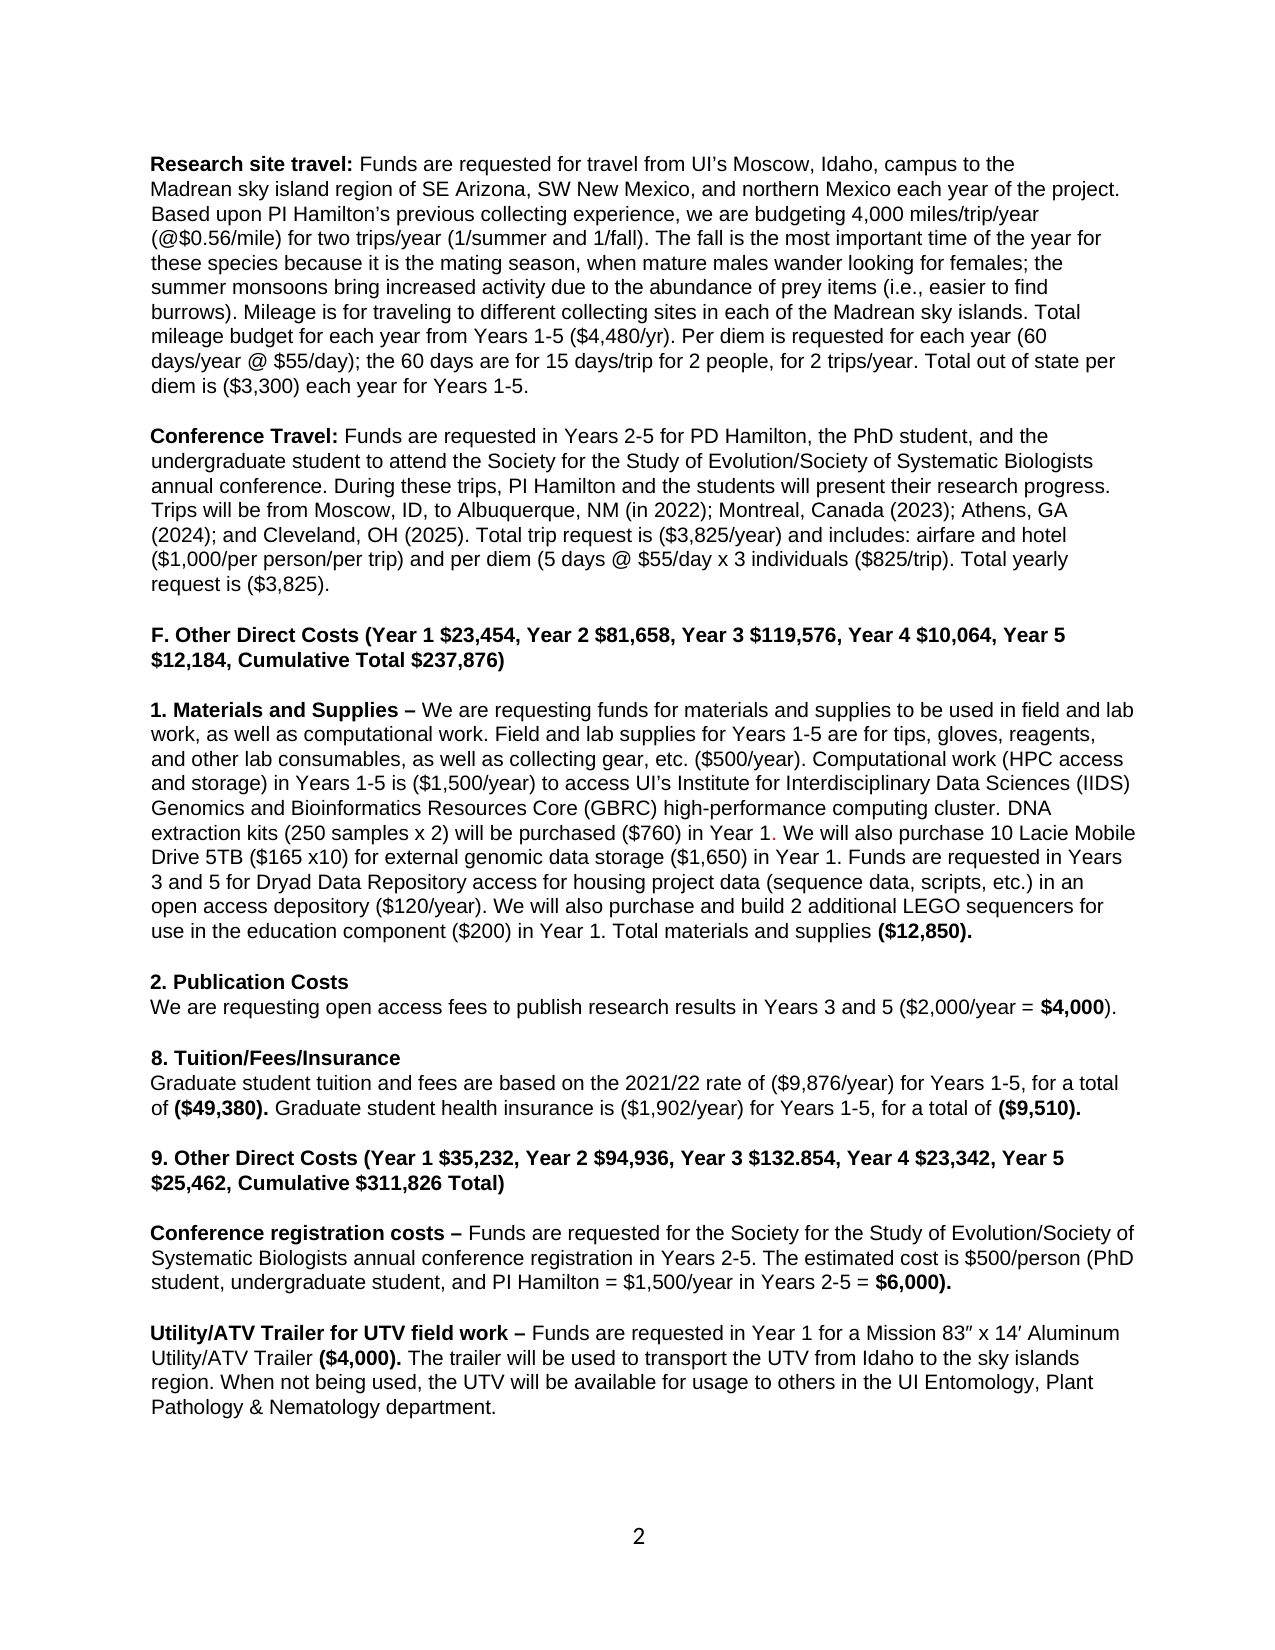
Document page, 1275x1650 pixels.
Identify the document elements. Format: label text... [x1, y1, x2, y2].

text Madrean sky island region of SE Arizona, SW New Mexico, and northern Mexico each year of the project. Based upon PI Hamilton’s previous collecting experience, we are budgeting 4,000 miles/trip/year (@$0.56/mile) for two trips/year (1/summer and 1/fall). The fall is the most important time of the year for these species because it is the mating season, when mature males wander looking for females; the summer monsoons bring increased activity due to the abundance of prey items (i.e., easier to find burrows). Mileage is for traveling to different collecting sites in each of the Madrean sky islands. Total mileage budget for each year from Years 1-5 ($4,480/yr). Per diem is requested for each year (60 days/year @ $55/day); the 60 days are for 15 days/trip for 2 people, for 2 trips/year. Total out of state per diem is ($3,300) each year for Years 1-5. [150, 177, 1137, 397]
text 1. Materials and Supplies – We are requesting funds for materials and supplies to be used in field and lab work, as well as computational work. Field and lab supplies for Years 1-5 are for tips, gloves, reagents, and other lab consumables, as well as collecting gear, etc. ($500/year). Computational work (HPC access and storage) in Years 1-5 is ($1,500/year) to access UI’s Institute for Interdisciplinary Data Sciences (IIDS) Genomics and Bioinformatics Resources Core (GBRC) high-performance computing cluster. DNA extraction kits (250 samples x 2) will be purchased ($760) in Year 1. We will also purchase 10 Lacie Mobile Drive 5TB ($165 x10) for external genomic data storage ($1,650) in Year 1. Funds are requested in Years 3 and 5 for Dryad Data Repository access for housing project data (sequence data, scripts, etc.) in an open access depository ($120/year). We will also purchase and build 2 additional LEGO sequencers for use in the education component ($200) in Year 1. Total materials and supplies ($12,850). [150, 697, 1137, 943]
text Conference Travel: Funds are requested in Years 2-5 for PD Hamilton, the PhD student, and the undergraduate student to attend the Society for the Study of Evolution/Society of Systematic Biologists annual conference. During these trips, PI Hamilton and the students will present their research progress. Trips will be from Moscow, ID, to Albuquerque, NM (in 2022); Montreal, Canada (2023); Athens, GA (2024); and Cleveland, OH (2025). Total trip request is ($3,825/year) and includes: airfare and hotel ($1,000/per person/per trip) and per diem (5 days @ $55/day x 3 individuals ($825/trip). Total yearly request is ($3,825). [150, 424, 1137, 596]
text Research site travel: Funds are requested for travel from UI’s Moscow, Idaho, campus to the [150, 152, 1137, 176]
subtitle 9. Other Direct Costs (Year 1 $35,232, Year 2 $94,936, Year 3 $132.854, Year 4 $23,342, Year 5 $25,462, Cumulative $311,826 Total) [151, 1146, 1137, 1195]
text 2. Publication Costs [150, 970, 1137, 994]
subtitle 8. Tuition/Fees/Insurance [151, 1046, 1137, 1070]
text Conference registration costs – Funds are requested for the Society for the Study of Evolution/Society of Systematic Biologists annual conference registration in Years 2-5. The estimated cost is $500/person (PhD student, undergraduate student, and PI Hamilton = $1,500/year in Years 2-5 = $6,000). [150, 1221, 1137, 1294]
text Utility/ATV Trailer for UTV field work – Funds are requested in Year 1 for a Mission 83″ x 14′ Aluminum Utility/ATV Trailer ($4,000). The trailer will be used to transport the UTV from Idaho to the sky islands region. When not being used, the UTV will be available for usage to others in the UI Entomology, Plant Pathology & Nematology department. [150, 1321, 1137, 1419]
text Graduate student tuition and fees are based on the 2021/22 rate of ($9,876/year) for Years 1-5, for a total of ($49,380). Graduate student health insurance is ($1,902/year) for Years 1-5, for a total of ($9,510). [150, 1071, 1137, 1119]
subtitle F. Other Direct Costs (Year 1 $23,454, Year 2 $81,658, Year 3 $119,576, Year 4 $10,064, Year 5 $12,184, Cumulative Total $237,876) [151, 623, 1137, 671]
text We are requesting open access fees to publish research results in Years 3 and 5 ($2,000/year = $4,000). [150, 995, 1137, 1019]
